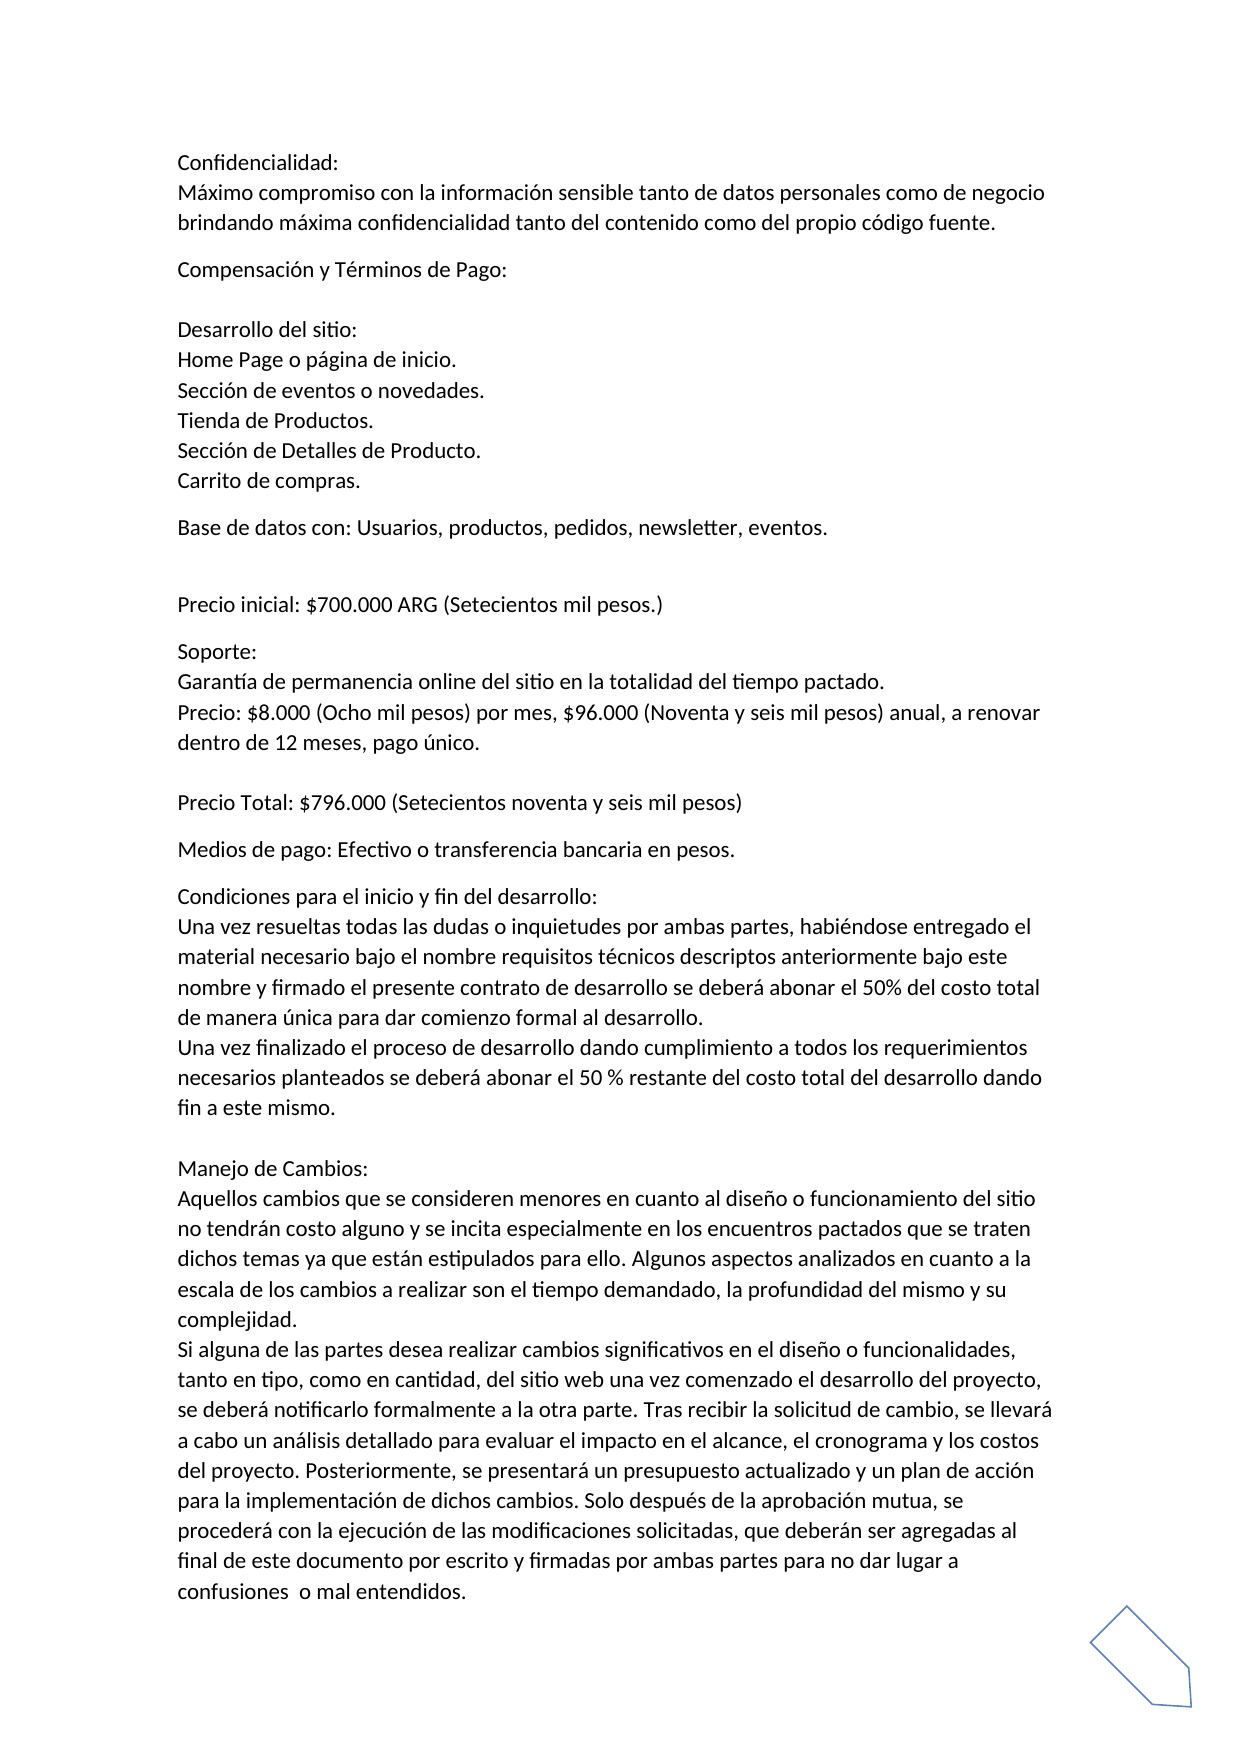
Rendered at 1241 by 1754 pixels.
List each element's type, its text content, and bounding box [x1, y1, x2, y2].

text Soporte: Garantía de permanencia online del sitio en la totalidad del tiempo pactado. Precio: $8.000 (Ocho mil pesos) por mes, $96.000 (Noventa y seis mil pesos) anual, a renovar dentro de 12 meses, pago único. Precio Total: $796.000 (Setecientos noventa y seis mil pesos) [177, 637, 1063, 816]
text Base de datos con: Usuarios, productos, pedidos, newsletter, eventos. [177, 513, 1063, 541]
text Precio inicial: $700.000 ARG (Setecientos mil pesos.) [177, 560, 1063, 618]
text Medios de pago: Efectivo o transferencia bancaria en pesos. [177, 835, 1063, 863]
text Confidencialidad: Máximo compromiso con la información sensible tanto de datos personales como de negocio brindando máxima confidencialidad tanto del contenido como del propio código fuente. [177, 148, 1063, 236]
text Compensación y Términos de Pago: Desarrollo del sitio: Home Page o página de inicio. Sección de eventos o novedades. Tienda de Productos. Sección de Detalles de Producto. Carrito de compras. [177, 255, 1063, 494]
text Condiciones para el inicio y fin del desarrollo: Una vez resueltas todas las dudas o inquietudes por ambas partes, habiéndose entregado el material necesario bajo el nombre requisitos técnicos descriptos anteriormente bajo este nombre y firmado el presente contrato de desarrollo se deberá abonar el 50% del costo total de manera única para dar comienzo formal al desarrollo. Una vez finalizado el proceso de desarrollo dando cumplimiento a todos los requerimientos necesarios planteados se deberá abonar el 50 % restante del costo total del desarrollo dando fin a este mismo. Manejo de Cambios: Aquellos cambios que se consideren menores en cuanto al diseño o funcionamiento del sitio no tendrán costo alguno y se incita especialmente en los encuentros pactados que se traten dichos temas ya que están estipulados para ello. Algunos aspectos analizados en cuanto a la escala de los cambios a realizar son el tiempo demandado, la profundidad del mismo y su complejidad. Si alguna de las partes desea realizar cambios significativos en el diseño o funcionalidades, tanto en tipo, como en cantidad, del sitio web una vez comenzado el desarrollo del proyecto, se deberá notificarlo formalmente a la otra parte. Tras recibir la solicitud de cambio, se llevará a cabo un análisis detallado para evaluar el impacto en el alcance, el cronograma y los costos del proyecto. Posteriormente, se presentará un presupuesto actualizado y un plan de acción para la implementación de dichos cambios. Solo después de la aprobación mutua, se procederá con la ejecución de las modificaciones solicitadas, que deberán ser agregadas al final de este documento por escrito y firmadas por ambas partes para no dar lugar a confusiones o mal entendidos. [177, 882, 1063, 1605]
